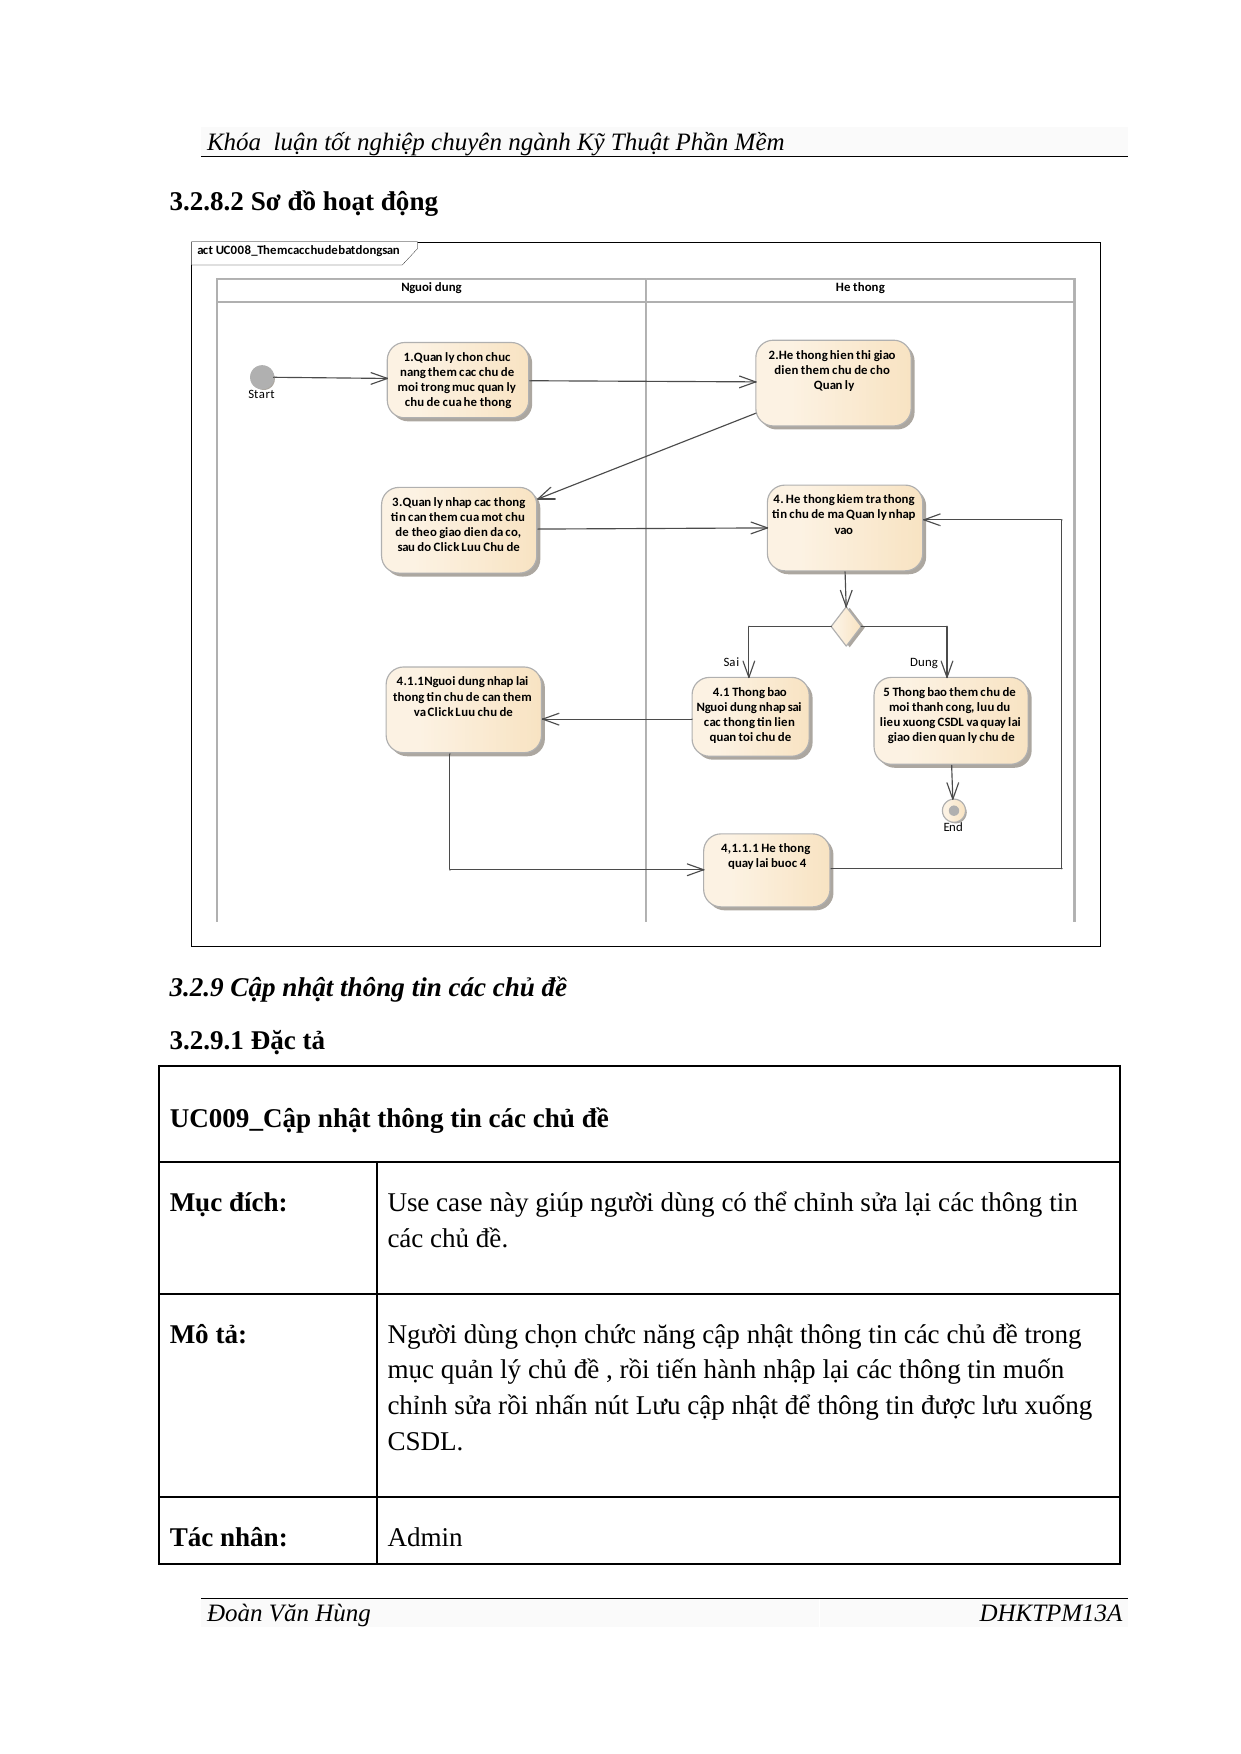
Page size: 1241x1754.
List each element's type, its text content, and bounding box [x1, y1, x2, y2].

table_cell Người dùng chọn chức năng cập nhật thông tin các chủ đề trong mục quản lý chủ đề , rồi tiến hành nhập lại các thông tin muốn chỉnh sửa rồi nhấn nút Lưu cập nhật để thông tin được lưu xuống CSDL. [378, 1295, 1119, 1496]
subtitle Cập nhật thông tin các chủ đề [169, 971, 1122, 1003]
subtitle Đặc tả [169, 1024, 1122, 1056]
table_header UC009_Cập nhật thông tin các chủ đề [160, 1067, 1119, 1161]
subtitle Sơ đồ hoạt động [169, 185, 1122, 216]
table_cell Mô tả: [160, 1295, 376, 1496]
table_cell Mục đích: [160, 1163, 376, 1293]
table_cell Use case này giúp người dùng có thể chỉnh sửa lại các thông tin các chủ đề. [378, 1163, 1119, 1293]
table_cell Admin [378, 1498, 1119, 1563]
table_cell Tác nhân: [160, 1498, 376, 1563]
